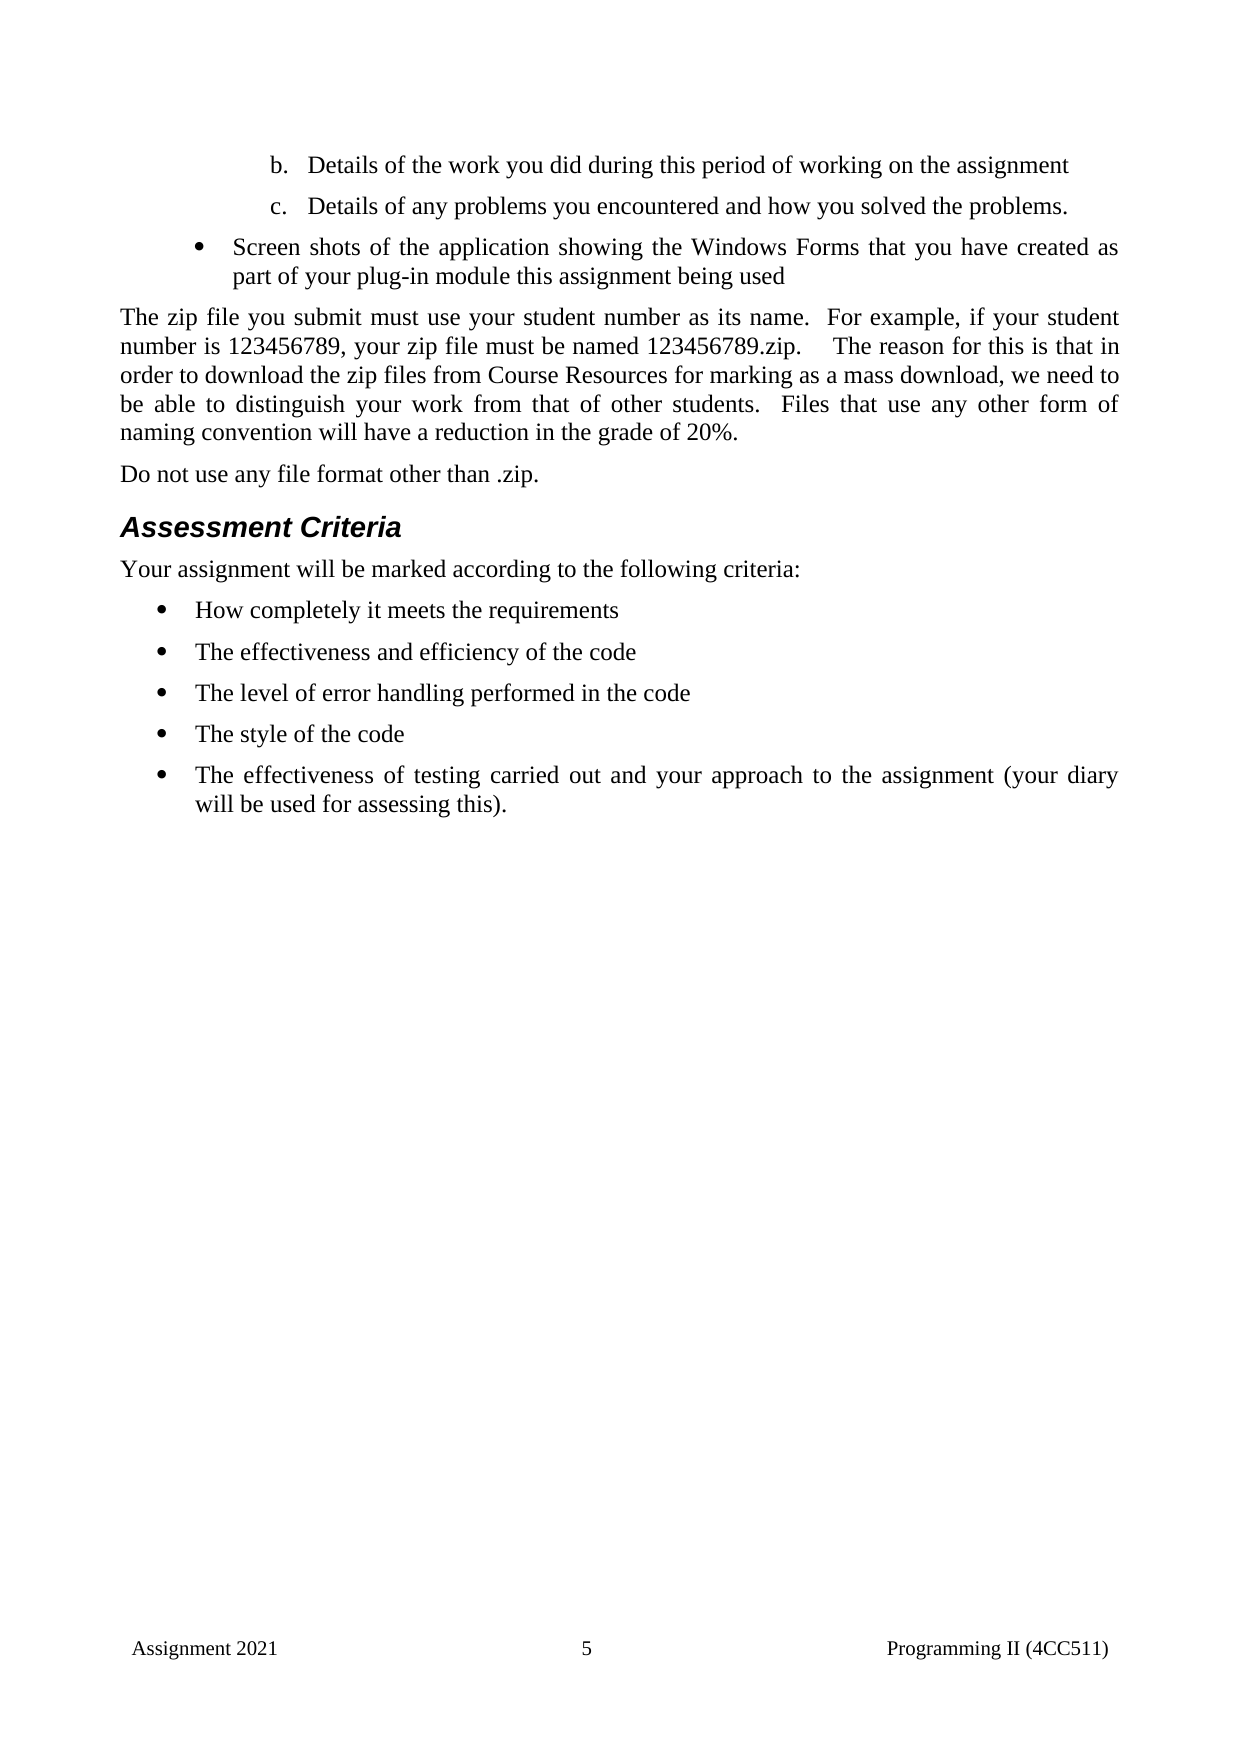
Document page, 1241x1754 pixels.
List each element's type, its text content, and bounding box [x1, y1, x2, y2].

text Your assignment will be marked according to the following criteria: [120, 554, 1120, 583]
list How completely it meets the requirements [157, 596, 1120, 624]
list Screen shots of the application showing the Windows Forms that you have created as part of your plug-in module this assignment being used [195, 232, 1120, 290]
text Assessment Criteria [120, 510, 1120, 544]
list Details of the work you did during this period of working on the assignment [270, 150, 1120, 179]
list The level of error handling performed in the code [157, 678, 1120, 707]
text Do not use any file format other than .zip. [120, 459, 1120, 487]
list The effectiveness and efficiency of the code [157, 637, 1120, 666]
list The style of the code [157, 719, 1120, 748]
list Details of any problems you encountered and how you solved the problems. [270, 191, 1120, 220]
text The zip file you submit must use your student number as its name. For example, if your student number is 123456789, your zip file must be named 123456789.zip. The reason for this is that in order to download the zip files from Course Resources for marking as a mass download, we need to be able to distinguish your work from that of other students. Files that use any other form of naming convention will have a reduction in the grade of 20%. [120, 302, 1120, 446]
list The effectiveness of testing carried out and your approach to the assignment (your diary will be used for assessing this). [157, 761, 1120, 818]
